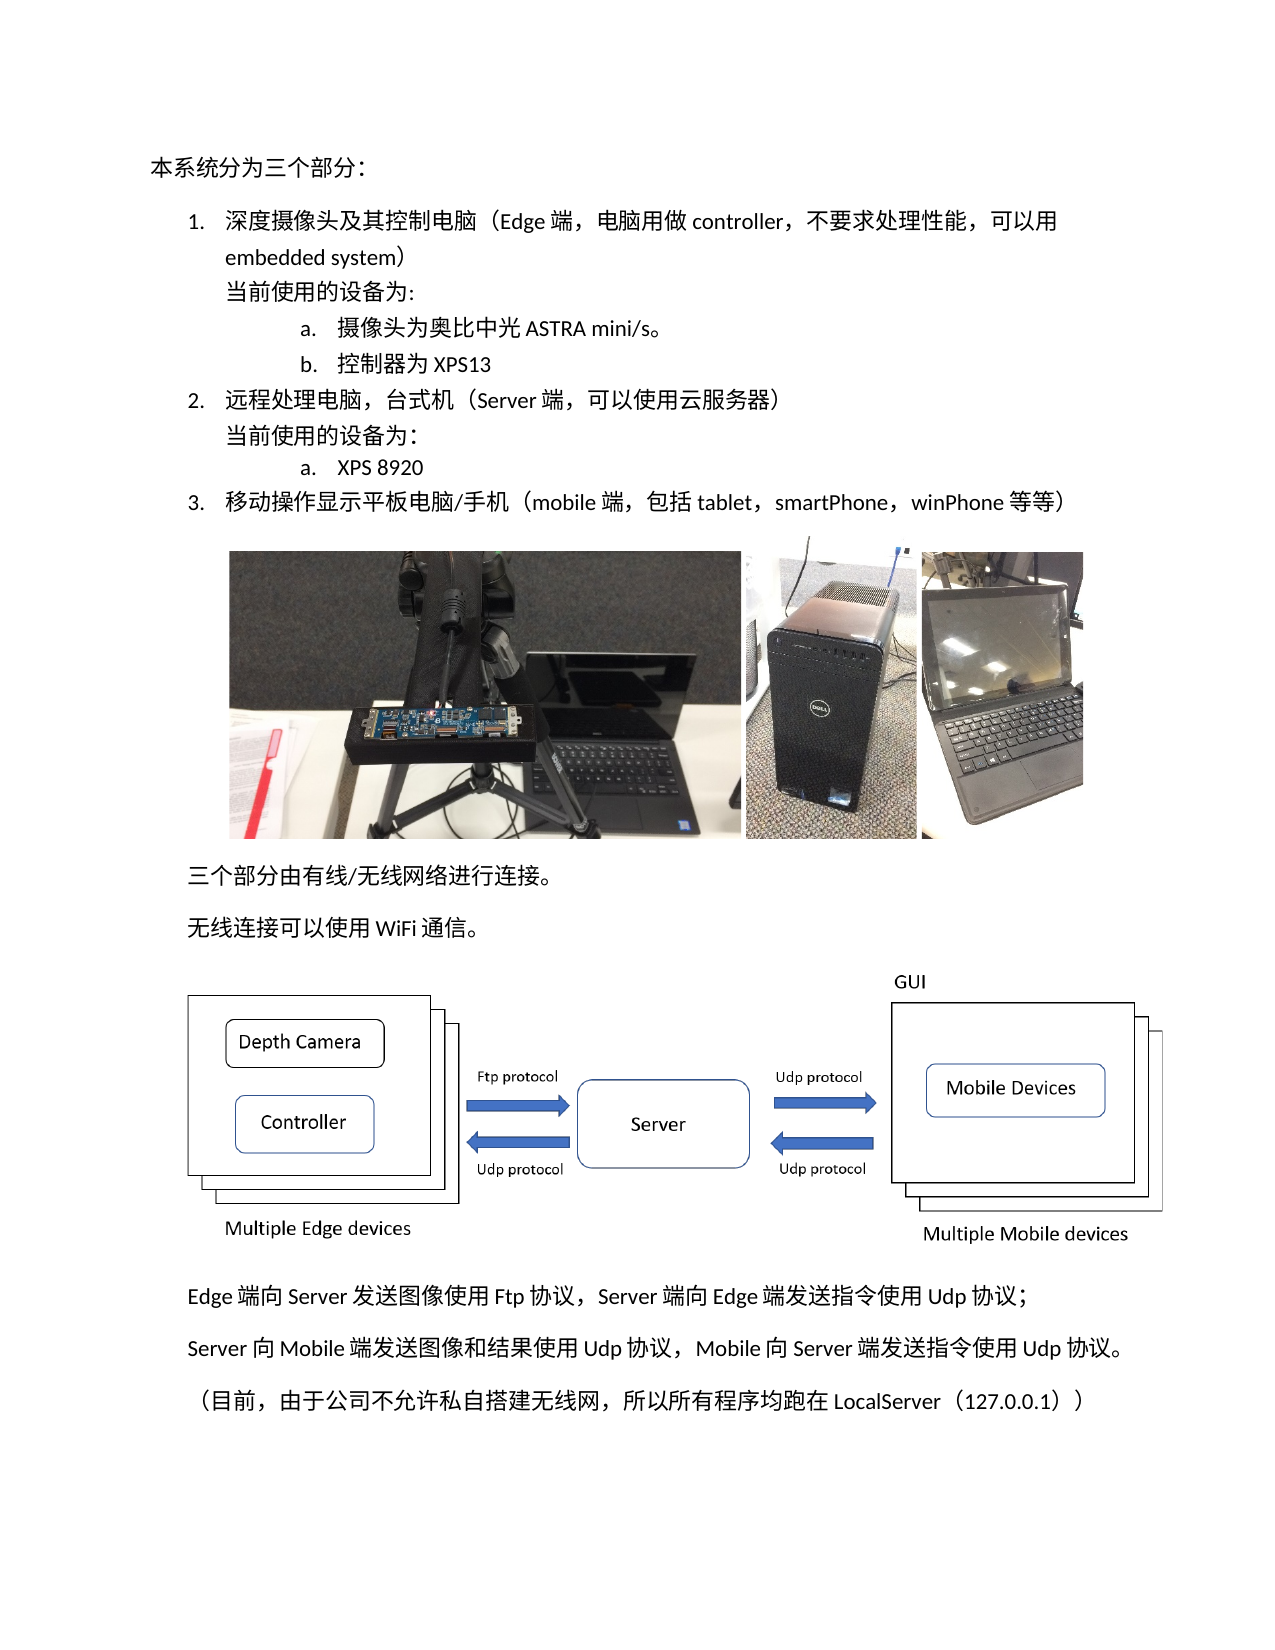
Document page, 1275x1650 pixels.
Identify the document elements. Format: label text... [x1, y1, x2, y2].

list 当前使用的设备为: [225, 274, 1125, 307]
text Edge端向Server发送图像使用Ftp协议，Server端向Edge端发送指令使用Udp协议； [187, 1277, 1125, 1311]
list 深度摄像头及其控制电脑（Edge端，电脑用做controller，不要求处理性能，可以用embedded system） [187, 202, 1125, 272]
list 控制器为XPS13 [300, 346, 1125, 379]
list 当前使用的设备为： [225, 417, 1125, 451]
picture [229, 551, 742, 839]
text 三个部分由有线/无线网络进行连接。 [187, 858, 1125, 891]
text 无线连接可以使用WiFi通信。 [187, 910, 1125, 943]
text Server向Mobile端发送图像和结果使用Udp协议，Mobile向Server端发送指令使用Udp协议。 [187, 1330, 1125, 1363]
text （目前，由于公司不允许私自搭建无线网，所以所有程序均跑在LocalServer（127.0.0.1）） [187, 1382, 1125, 1416]
picture [921, 552, 1084, 839]
list 远程处理电脑，台式机（Server端，可以使用云服务器） [187, 382, 1125, 415]
picture [187, 962, 1163, 1259]
list 移动操作显示平板电脑/手机（mobile端，包括tablet，smartPhone，winPhone等等） [187, 483, 1125, 517]
list 摄像头为奥比中光ASTRA mini/s。 [300, 310, 1125, 343]
text 本系统分为三个部分： [150, 150, 1125, 183]
picture [746, 536, 917, 839]
list XPS 8920 [300, 453, 1125, 481]
